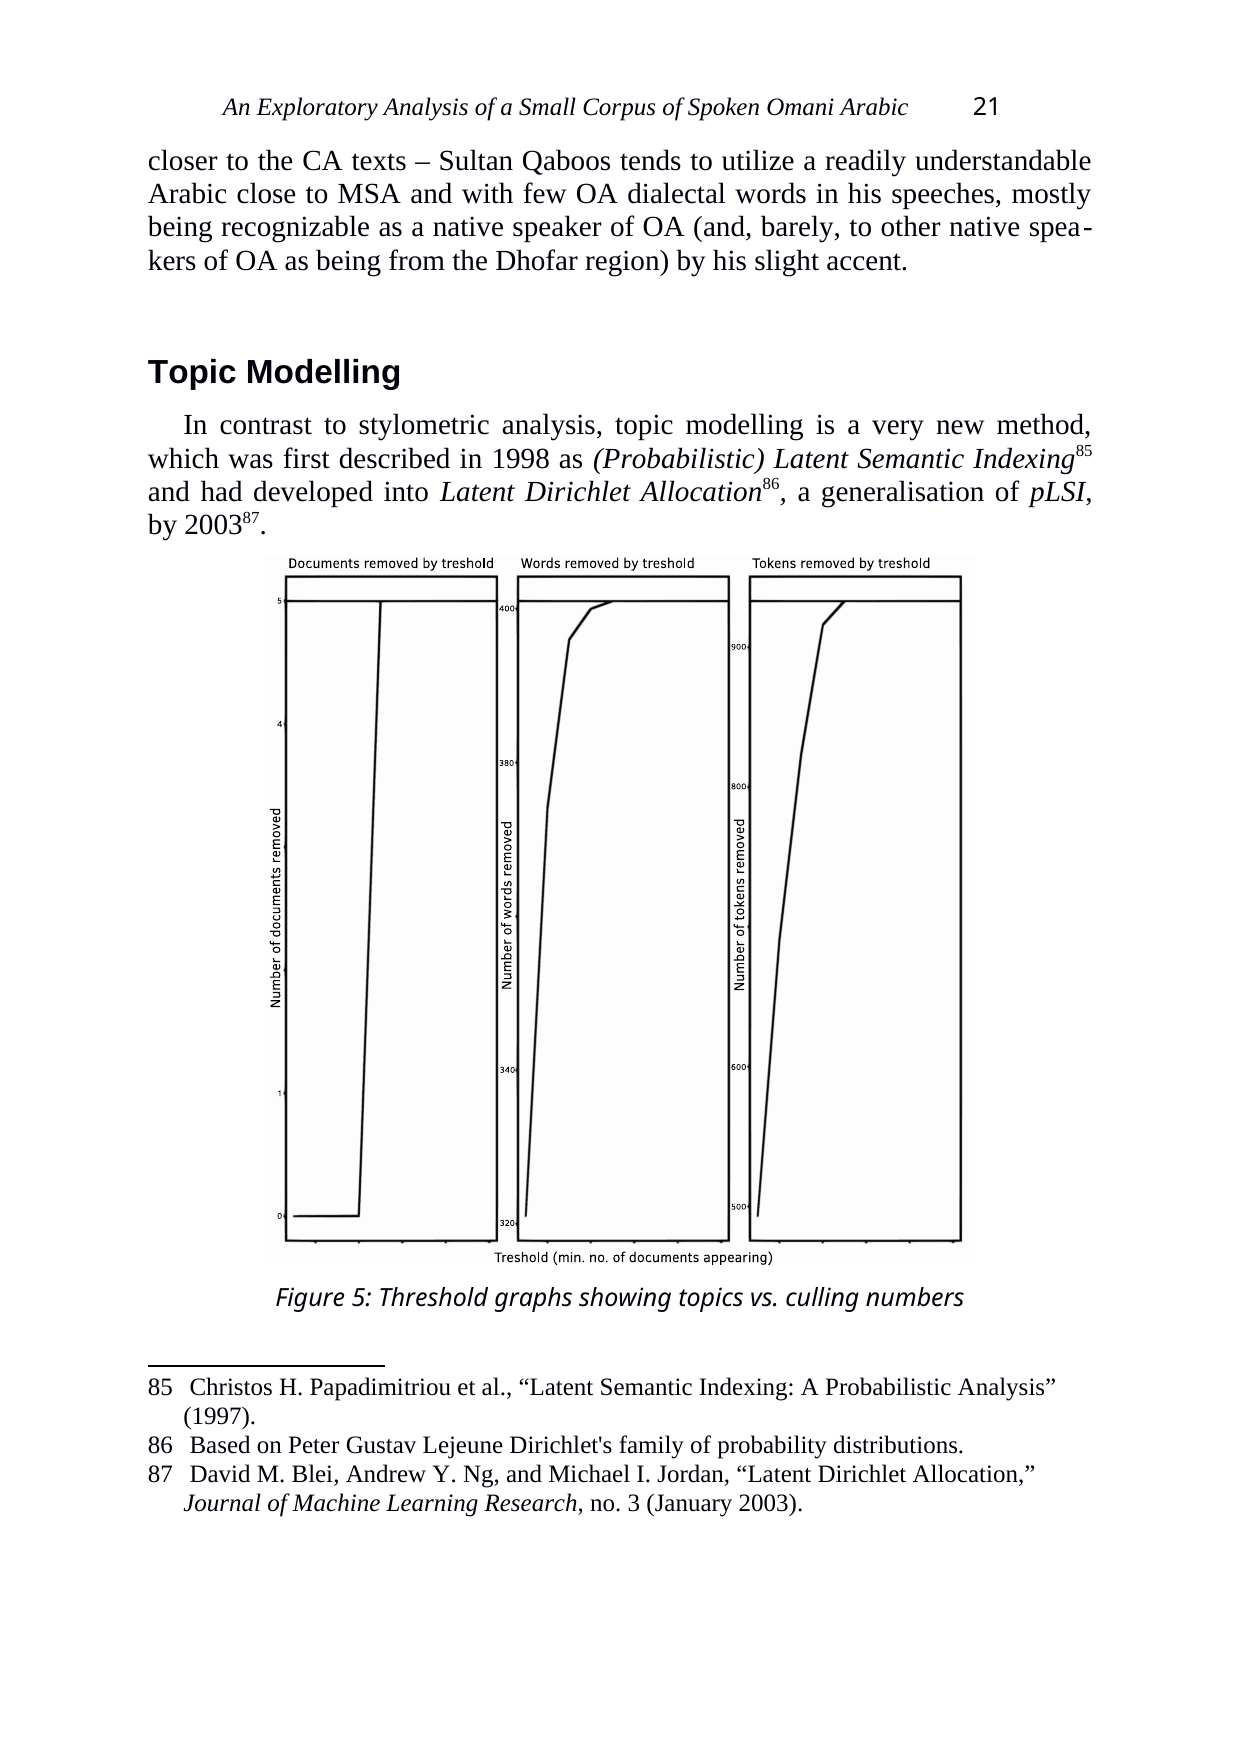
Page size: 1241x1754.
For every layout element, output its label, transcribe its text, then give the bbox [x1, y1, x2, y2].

text In contrast to stylometric analysis, topic modelling is a very new method, which was first described in 1998 as (Probabilistic) Latent Semantic Indexing and had developed into Latent Dirichlet Allocation, a generalisation of pLSI, by 2003. [148, 408, 1092, 541]
text Figure 5: Threshold graphs showing topics vs. culling numbers [148, 556, 1092, 1313]
subtitle Topic Modelling [148, 352, 1092, 390]
